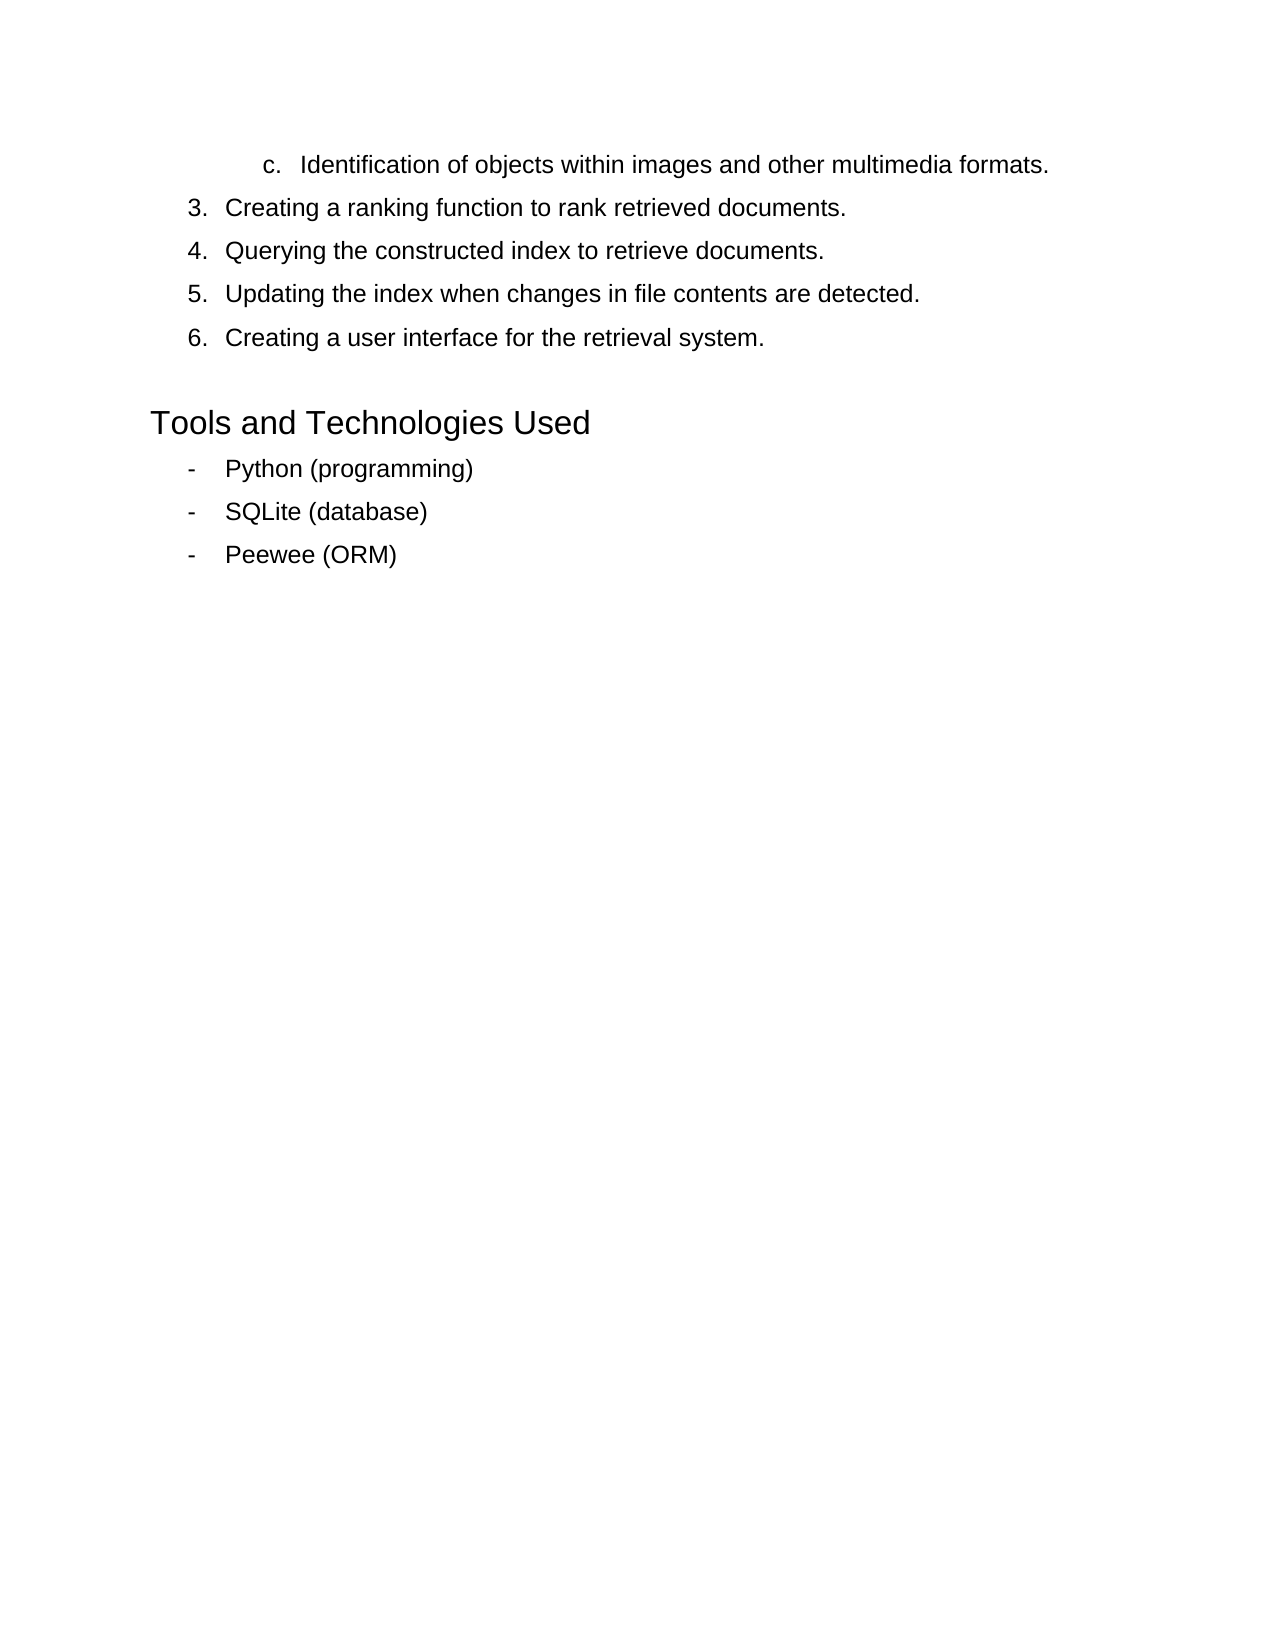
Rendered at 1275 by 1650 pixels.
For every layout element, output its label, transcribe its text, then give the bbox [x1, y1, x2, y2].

subtitle Tools and Technologies Used [150, 403, 1125, 442]
list Creating a user interface for the retrieval system. [187, 322, 1125, 351]
list SQLite (database) [187, 497, 1125, 526]
list Identification of objects within images and other multimedia formats. [262, 150, 1125, 179]
list Updating the index when changes in file contents are detected. [187, 279, 1125, 308]
list Peewee (ORM) [187, 540, 1125, 569]
list Creating a ranking function to rank retrieved documents. [187, 193, 1125, 222]
list Querying the constructed index to retrieve documents. [187, 236, 1125, 265]
list Python (programming) [187, 454, 1125, 483]
